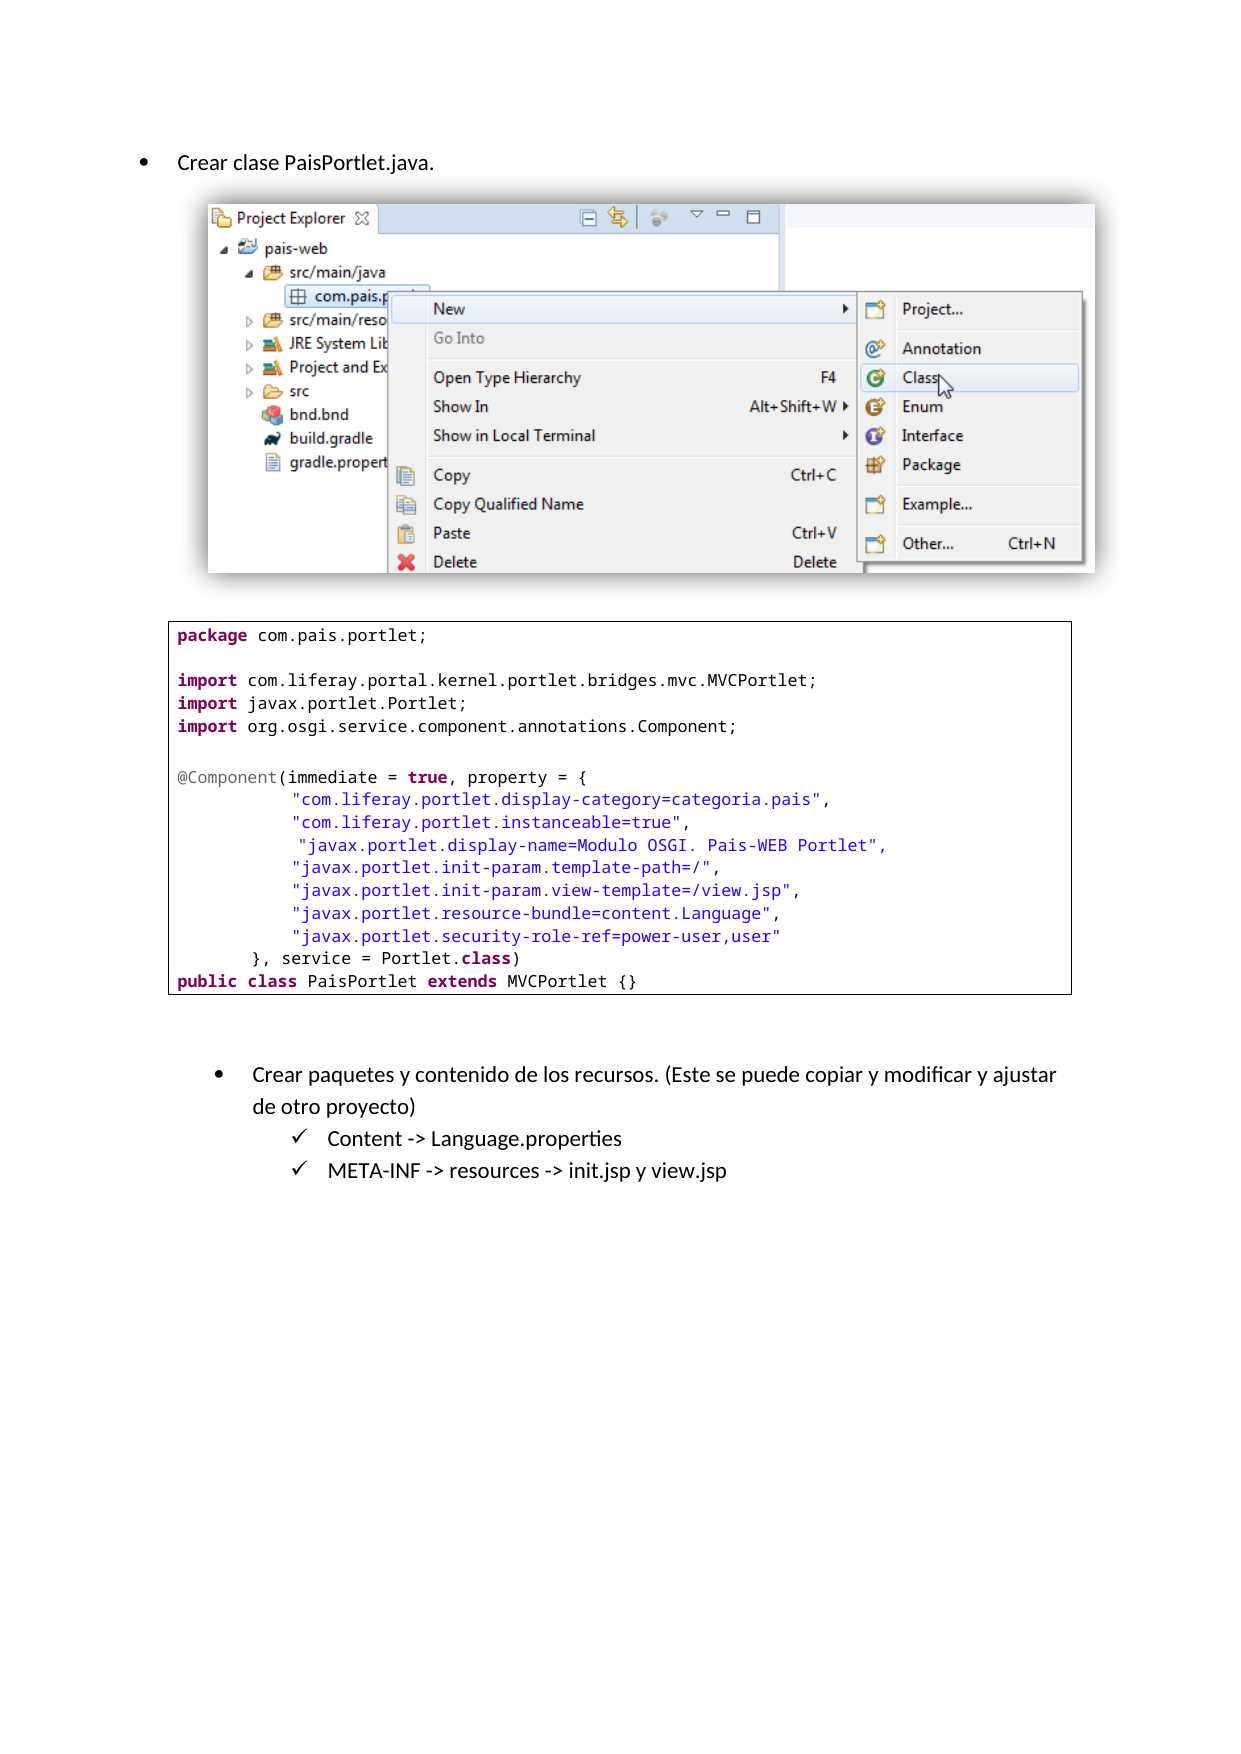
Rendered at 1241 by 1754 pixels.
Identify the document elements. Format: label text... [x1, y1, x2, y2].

text "com.liferay.portlet.instanceable=true", [177, 811, 1063, 833]
text public class PaisPortlet extends MVCPortlet {} [169, 966, 1071, 994]
picture [208, 204, 1095, 573]
text package com.pais.portlet; [169, 622, 1071, 646]
text "javax.portlet.resource-bundle=content.Language", [177, 901, 1063, 924]
text @Component(immediate = true, property = { [177, 765, 1063, 788]
text "com.liferay.portlet.display-category=categoria.pais", [177, 788, 1063, 811]
text import org.osgi.service.component.annotations.Component; [177, 714, 1063, 737]
text import com.liferay.portal.kernel.portlet.bridges.mvc.MVCPortlet; [177, 669, 1063, 692]
text "javax.portlet.display-name=Modulo OSGI. Pais-WEB Portlet", [177, 833, 1063, 856]
text import javax.portlet.Portlet; [177, 692, 1063, 714]
text "javax.portlet.init-param.view-template=/view.jsp", [177, 879, 1063, 901]
list Crear clase PaisPortlet.java. [140, 148, 1063, 176]
text }, service = Portlet.class) [177, 947, 1063, 966]
list Content -> Language.properties [290, 1124, 1063, 1152]
list Crear paquetes y contenido de los recursos. (Este se puede copiar y modificar y ajustar de otro proyecto) [215, 1060, 1063, 1120]
list META-INF -> resources -> init.jsp y view.jsp [290, 1156, 1063, 1184]
text "javax.portlet.init-param.template-path=/", [177, 856, 1063, 879]
text "javax.portlet.security-role-ref=power-user,user" [177, 924, 1063, 947]
